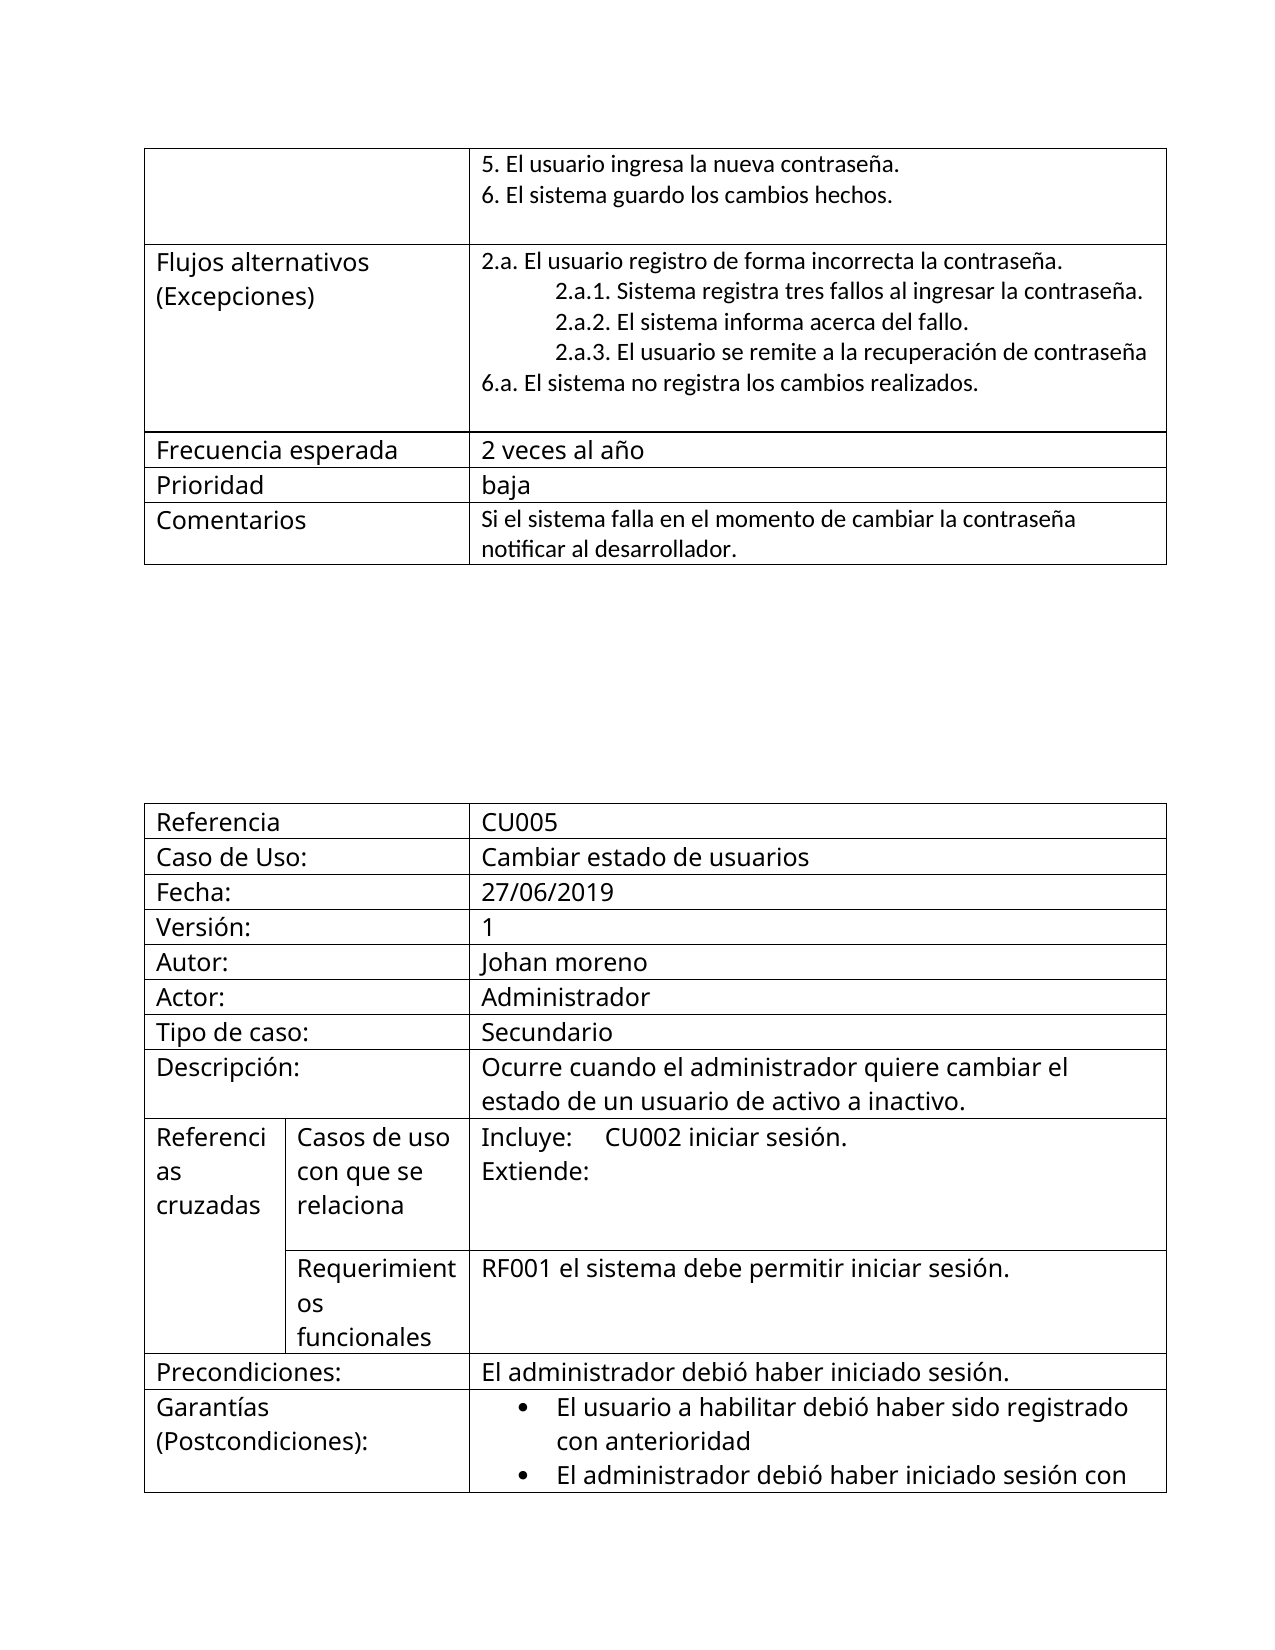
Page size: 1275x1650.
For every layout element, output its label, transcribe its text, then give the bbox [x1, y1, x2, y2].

table_cell Comentarios [145, 503, 469, 564]
table_cell Secundario [470, 1015, 1166, 1049]
table_cell Johan moreno [470, 945, 1166, 979]
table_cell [470, 149, 1166, 244]
table_cell Administrador [470, 980, 1166, 1014]
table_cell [145, 1390, 469, 1492]
table_cell Si el sistema falla en el momento de cambiar la contraseña notificar al desarrollador. [470, 503, 1166, 564]
table_cell Descripción: [145, 1050, 469, 1118]
table_cell Frecuencia esperada [145, 433, 469, 467]
table_cell Referencias cruzadas [145, 1119, 285, 1353]
table_header CU005 [470, 804, 1166, 838]
table_cell Incluye: CU002 iniciar sesión. Extiende: [470, 1119, 1166, 1250]
table_cell 2 veces al año [470, 433, 1166, 467]
table_cell Tipo de caso: [145, 1015, 469, 1049]
table_cell Ocurre cuando el administrador quiere cambiar el estado de un usuario de activo a inactivo. [470, 1050, 1166, 1118]
table_cell 2.a. El usuario registro de forma incorrecta la contraseña. 2.a.1. Sistema registra tres fallos al ingresar la contraseña. 2.a.2. El sistema informa acerca del fallo. 2.a.3. El usuario se remite a la recuperación de contraseña 6.a. El sistema no registra los cambios realizados. [470, 245, 1166, 431]
table_cell Flujos alternativos (Excepciones) [145, 245, 469, 431]
table_cell RF001 el sistema debe permitir iniciar sesión. [470, 1251, 1166, 1353]
table_cell Prioridad [145, 468, 469, 502]
table_cell Precondiciones: [145, 1354, 469, 1388]
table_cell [145, 149, 469, 244]
table_cell baja [470, 468, 1166, 502]
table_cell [470, 1390, 1166, 1492]
table_header Referencia [145, 804, 469, 838]
table_cell El administrador debió haber iniciado sesión. [470, 1354, 1166, 1388]
table_cell Fecha: [145, 875, 469, 908]
table_cell Versión: [145, 910, 469, 944]
table_cell 1 [470, 910, 1166, 944]
table_cell Cambiar estado de usuarios [470, 839, 1166, 873]
table_cell Requerimientos funcionales [286, 1251, 469, 1353]
table_cell Autor: [145, 945, 469, 979]
table_cell 27/06/2019 [470, 875, 1166, 908]
table_cell Caso de Uso: [145, 839, 469, 873]
table_cell Casos de uso con que se relaciona [286, 1119, 469, 1250]
table_cell Actor: [145, 980, 469, 1014]
